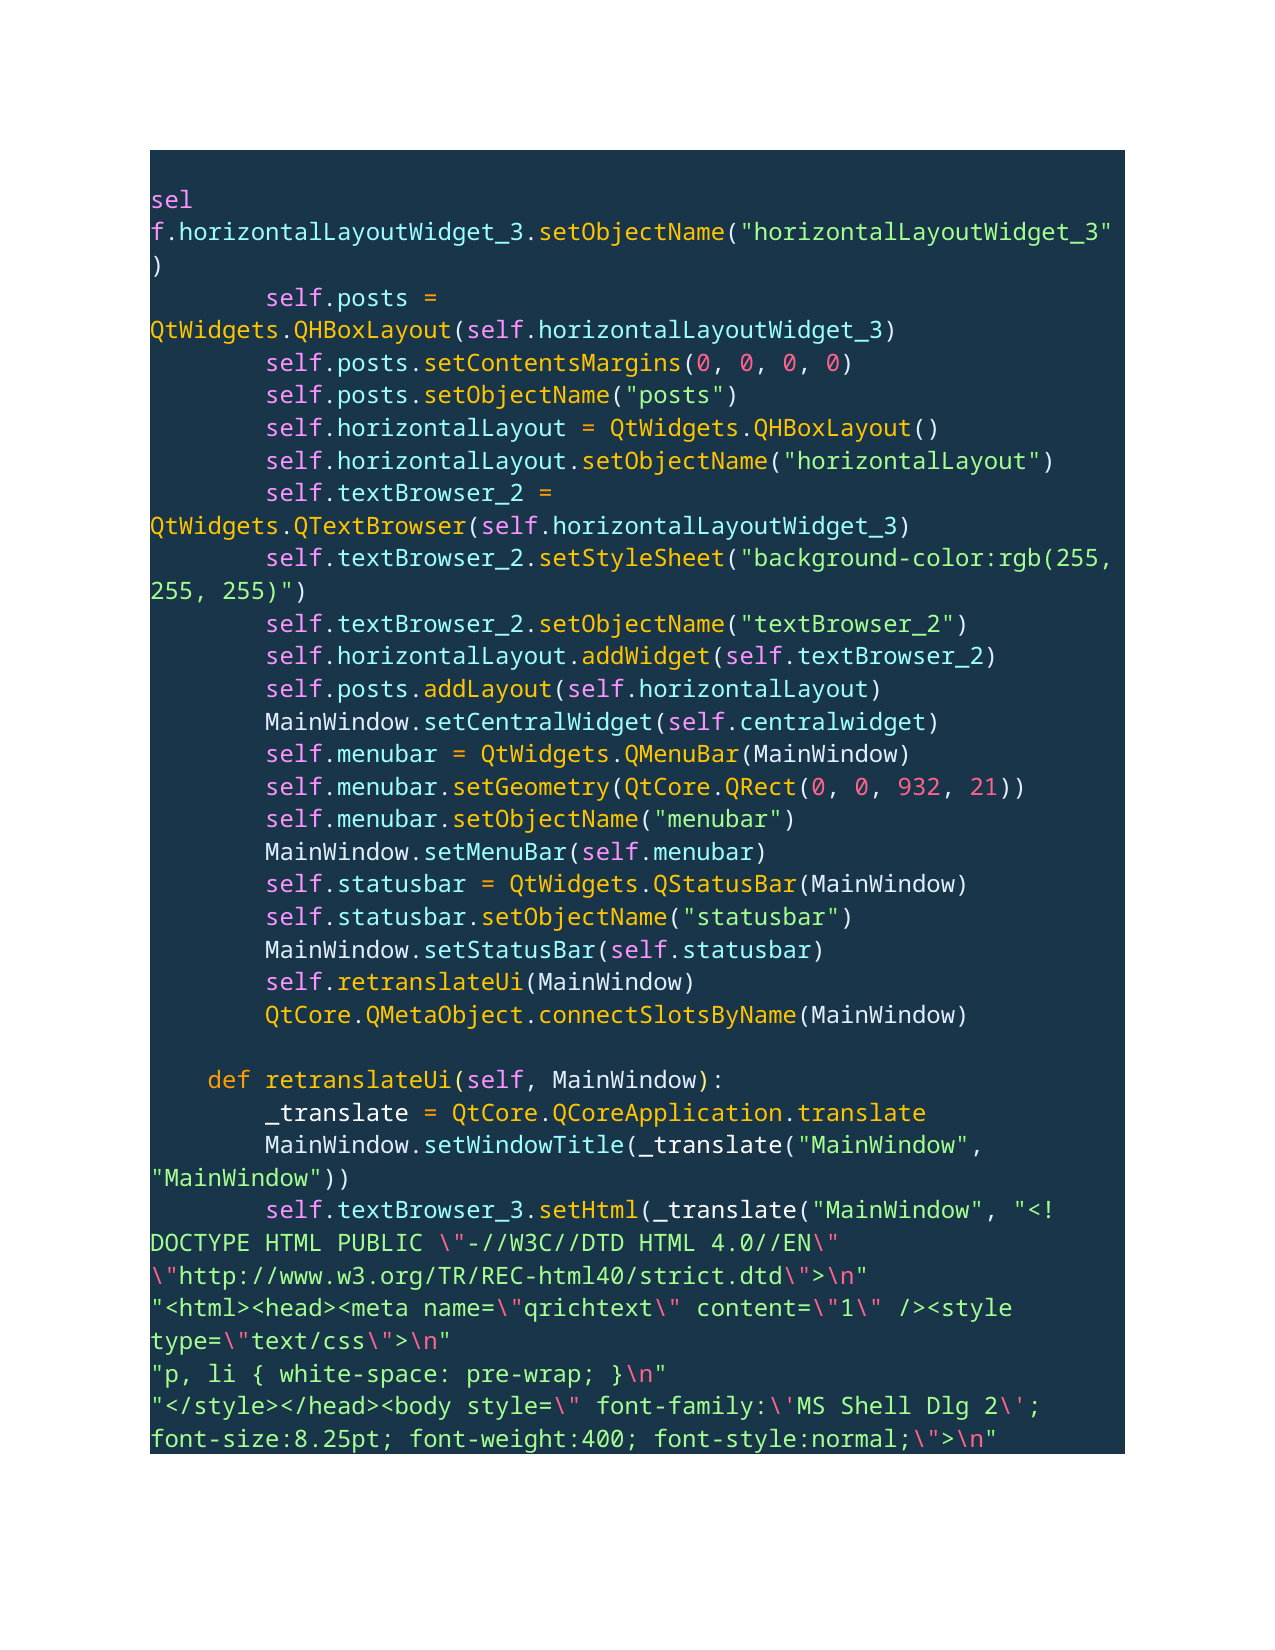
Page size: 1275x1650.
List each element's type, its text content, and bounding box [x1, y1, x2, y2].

text MainWindow.setCentralWidget(self.centralwidget) [150, 704, 1125, 737]
text self.textBrowser_2 = QtWidgets.QTextBrowser(self.horizontalLayoutWidget_3) [150, 476, 1125, 541]
text _translate = QtCore.QCoreApplication.translate [150, 1096, 1125, 1128]
text self.posts.setObjectName("posts") [150, 378, 1125, 411]
text MainWindow.setMenuBar(self.menubar) [150, 835, 1125, 867]
text self.horizontalLayout = QtWidgets.QHBoxLayout() [150, 411, 1125, 443]
text self.retranslateUi(MainWindow) [150, 965, 1125, 998]
text self.horizontalLayout.addWidget(self.textBrowser_2) [150, 639, 1125, 672]
text self.textBrowser_3.setHtml(_translate("MainWindow", "<!DOCTYPE HTML PUBLIC \"-//W3C//DTD HTML 4.0//EN\" \"http://www.w3.org/TR/REC-html40/strict.dtd\">\n" [150, 1193, 1125, 1291]
text "</style></head><body style=\" font-family:\'MS Shell Dlg 2\'; font-size:8.25pt; font-weight:400; font-style:normal;\">\n" [150, 1389, 1125, 1454]
text QtCore.QMetaObject.connectSlotsByName(MainWindow) [150, 998, 1125, 1030]
text MainWindow.setStatusBar(self.statusbar) [150, 932, 1125, 965]
text self.menubar.setGeometry(QtCore.QRect(0, 0, 932, 21)) [150, 769, 1125, 802]
text self.posts = QtWidgets.QHBoxLayout(self.horizontalLayoutWidget_3) [150, 280, 1125, 346]
text self.menubar.setObjectName("menubar") [150, 802, 1125, 835]
text def retranslateUi(self, MainWindow): [150, 1063, 1125, 1096]
text self.textBrowser_2.setObjectName("textBrowser_2") [150, 606, 1125, 639]
text "<html><head><meta name=\"qrichtext\" content=\"1\" /><style type=\"text/css\">\n" [150, 1291, 1125, 1356]
text self.statusbar.setObjectName("statusbar") [150, 900, 1125, 932]
text self.textBrowser_2.setStyleSheet("background-color:rgb(255, 255, 255)") [150, 541, 1125, 606]
text self.horizontalLayoutWidget_3.setObjectName("horizontalLayoutWidget_3") [150, 150, 1125, 280]
text self.menubar = QtWidgets.QMenuBar(MainWindow) [150, 737, 1125, 769]
text MainWindow.setWindowTitle(_translate("MainWindow", "MainWindow")) [150, 1128, 1125, 1193]
text self.horizontalLayout.setObjectName("horizontalLayout") [150, 443, 1125, 476]
text self.posts.addLayout(self.horizontalLayout) [150, 672, 1125, 704]
text "p, li { white-space: pre-wrap; }\n" [150, 1356, 1125, 1389]
text self.posts.setContentsMargins(0, 0, 0, 0) [150, 346, 1125, 378]
text self.statusbar = QtWidgets.QStatusBar(MainWindow) [150, 867, 1125, 900]
